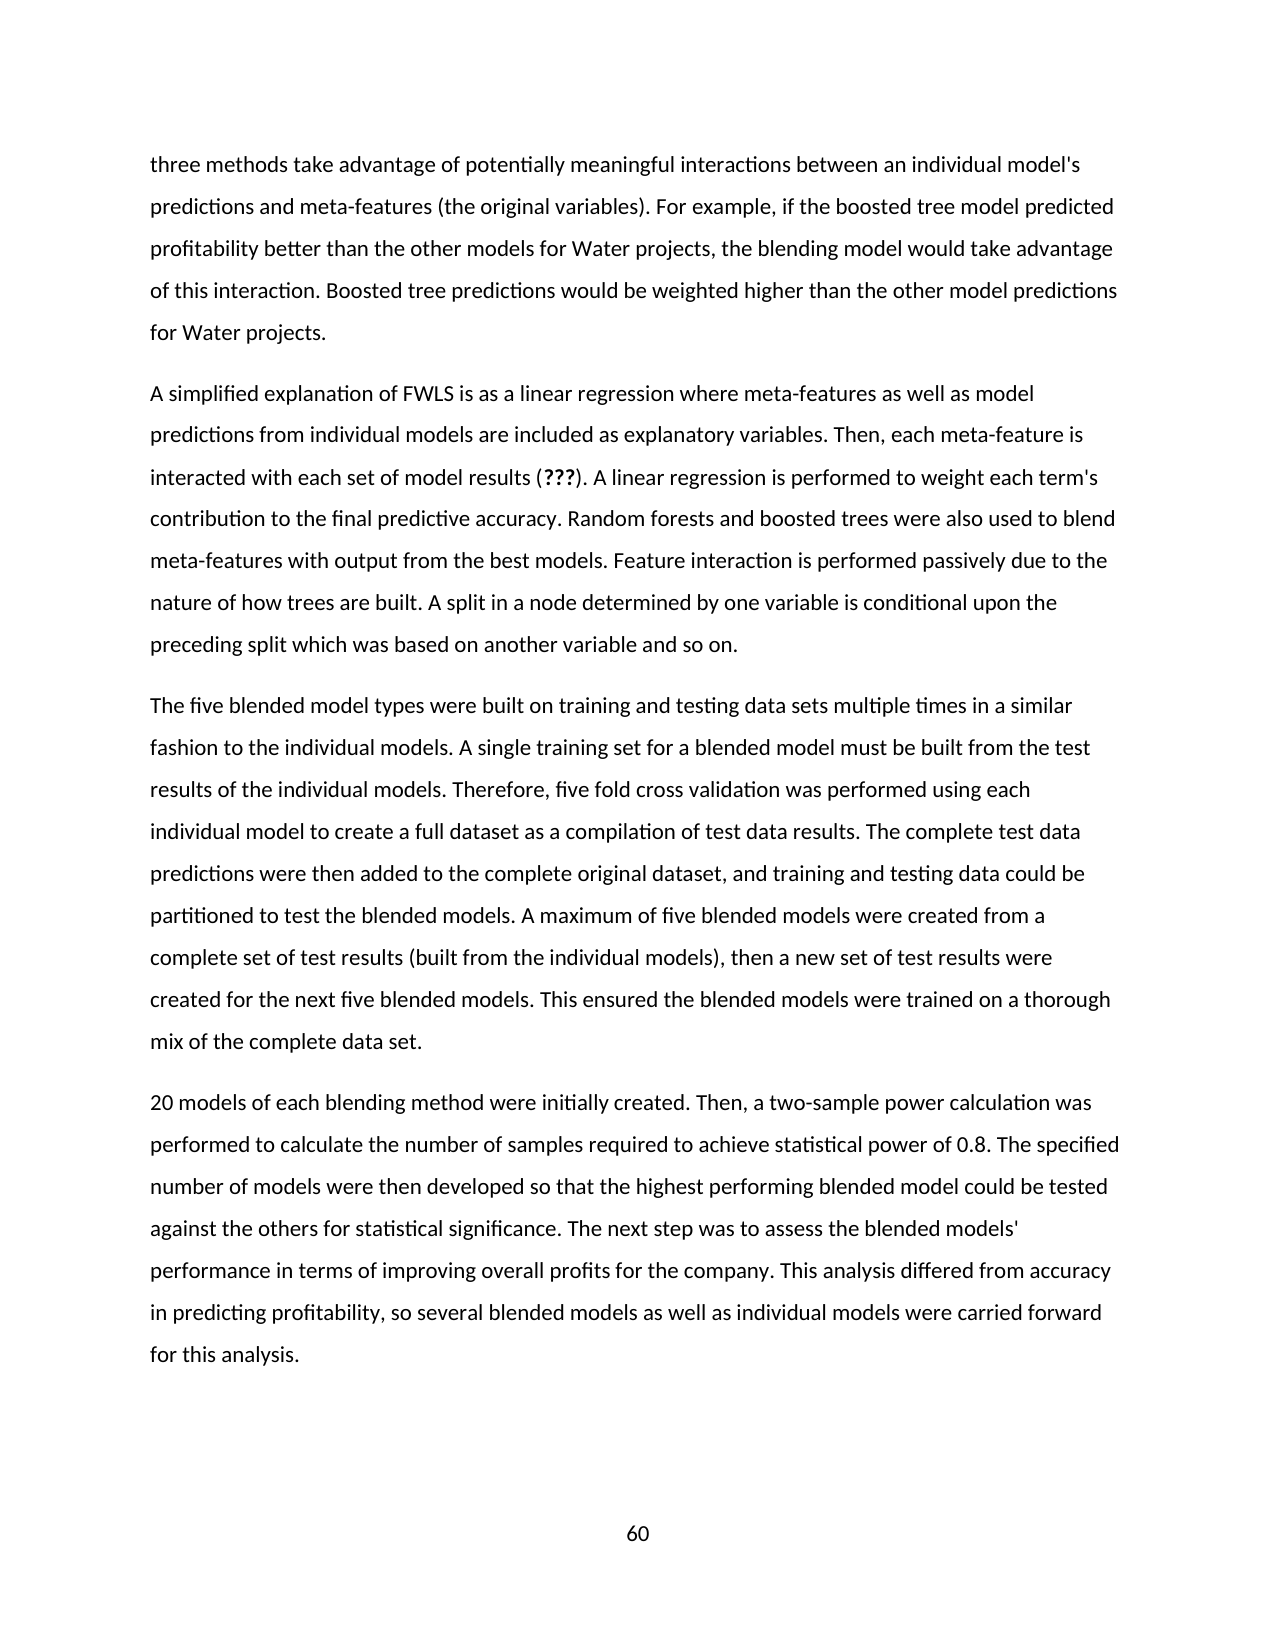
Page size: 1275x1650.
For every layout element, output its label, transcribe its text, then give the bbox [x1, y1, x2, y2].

text The five blended model types were built on training and testing data sets multiple times in a similar fashion to the individual models. A single training set for a blended model must be built from the test results of the individual models. Therefore, five fold cross validation was performed using each individual model to create a full dataset as a compilation of test data results. The complete test data predictions were then added to the complete original dataset, and training and testing data could be partitioned to test the blended models. A maximum of five blended models were created from a complete set of test results (built from the individual models), then a new set of test results were created for the next five blended models. This ensured the blended models were trained on a thorough mix of the complete data set. [150, 691, 1125, 1055]
text A simplified explanation of FWLS is as a linear regression where meta-features as well as model predictions from individual models are included as explanatory variables. Then, each meta-feature is interacted with each set of model results (???). A linear regression is performed to weight each term's contribution to the final predictive accuracy. Random forests and boosted trees were also used to blend meta-features with output from the best models. Feature interaction is performed passively due to the nature of how trees are built. A split in a node determined by one variable is conditional upon the preceding split which was based on another variable and so on. [150, 379, 1125, 658]
text 20 models of each blending method were initially created. Then, a two-sample power calculation was performed to calculate the number of samples required to achieve statistical power of 0.8. The specified number of models were then developed so that the highest performing blended model could be tested against the others for statistical significance. The next step was to assess the blended models' performance in terms of improving overall profits for the company. This analysis differed from accuracy in predicting profitability, so several blended models as well as individual models were carried forward for this analysis. [150, 1088, 1125, 1368]
